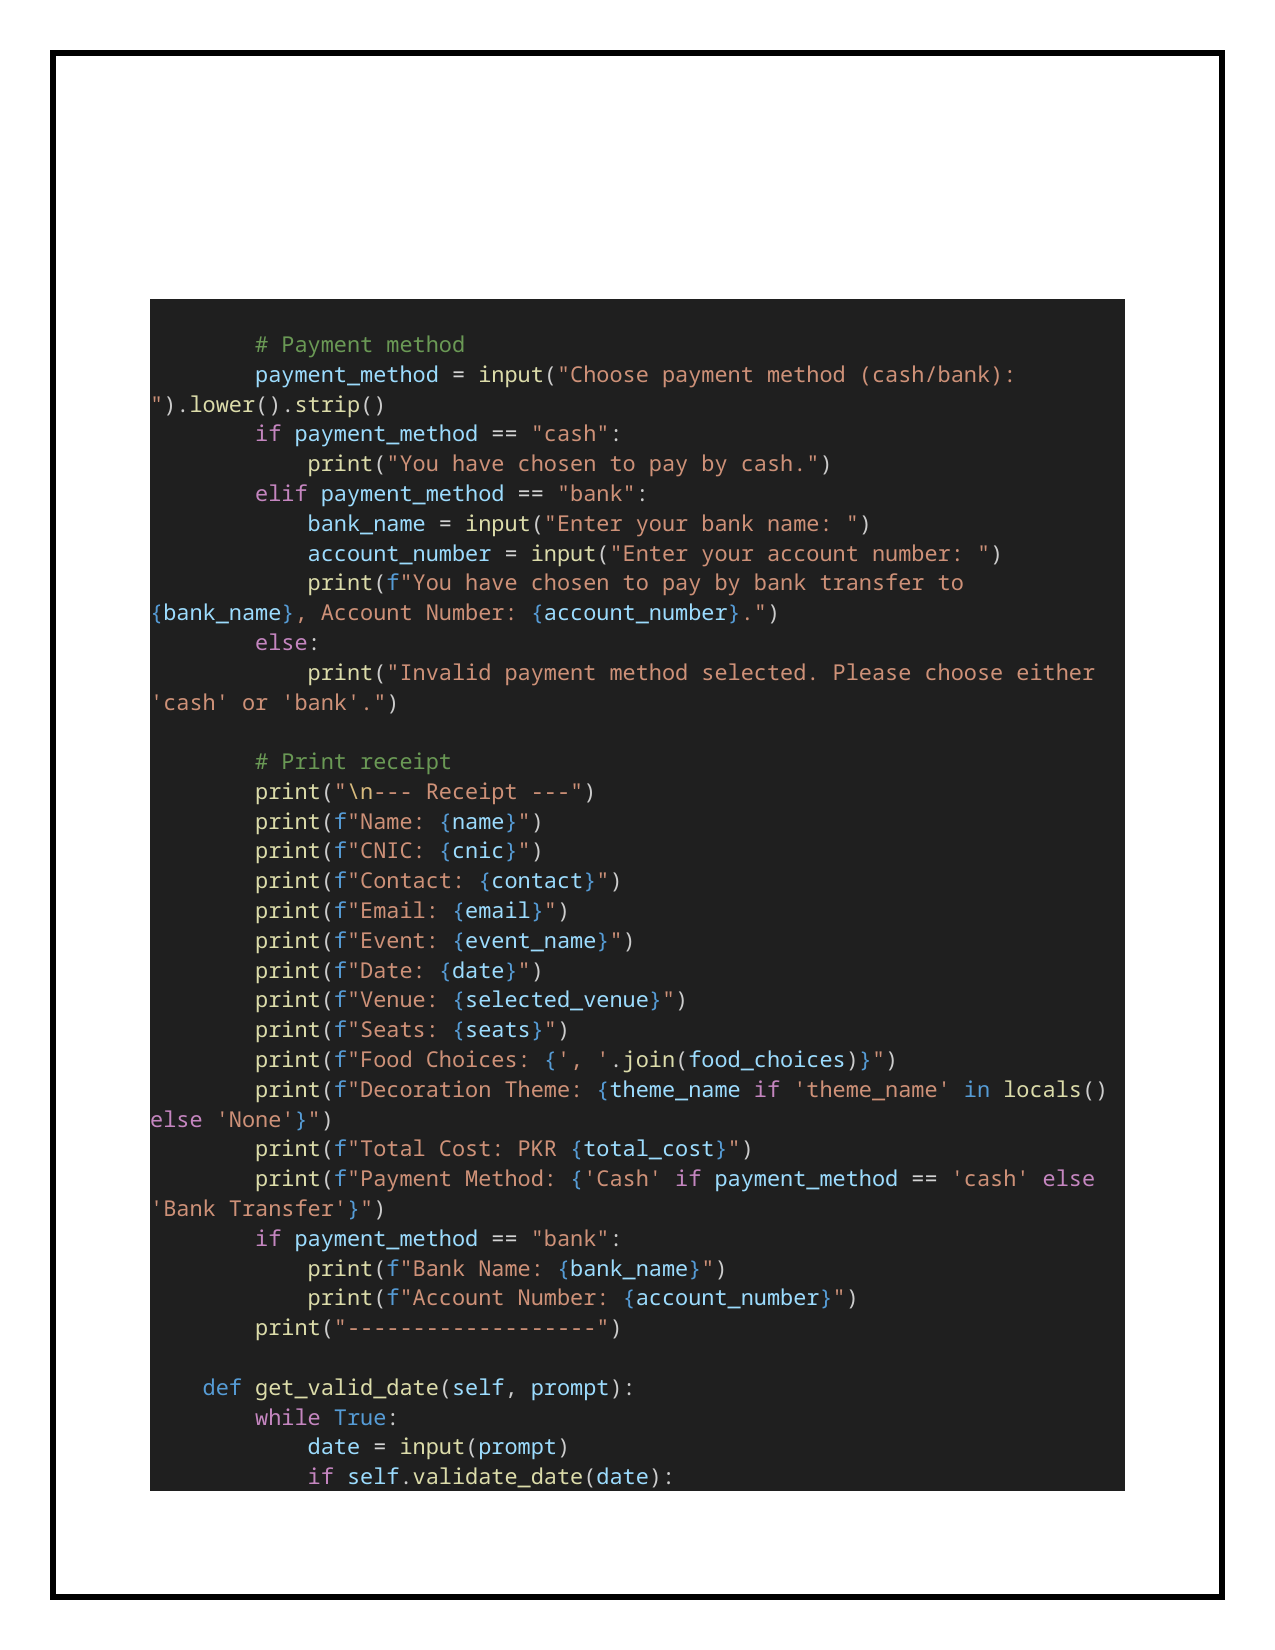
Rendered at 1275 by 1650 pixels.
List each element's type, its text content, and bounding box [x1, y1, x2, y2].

text print(f"Decoration Theme: {theme_name if 'theme_name' in locals() else 'None'}") [150, 1074, 1125, 1133]
text print(f"Food Choices: {', '.join(food_choices)}") [150, 1044, 1125, 1074]
text print(f"You have chosen to pay by bank transfer to {bank_name}, Account Number: {account_number}.") [150, 567, 1125, 627]
text date = input(prompt) [150, 1431, 1125, 1461]
text elif payment_method == "bank": [150, 478, 1125, 508]
text print(f"Name: {name}") [150, 806, 1125, 835]
text print(f"Payment Method: {'Cash' if payment_method == 'cash' else 'Bank Transfer'}") [150, 1163, 1125, 1223]
text print(f"Account Number: {account_number}") [150, 1282, 1125, 1312]
text print("Invalid payment method selected. Please choose either 'cash' or 'bank'.") [150, 657, 1125, 716]
text print(f"Date: {date}") [150, 954, 1125, 984]
text # Payment method [150, 329, 1125, 359]
text while True: [150, 1401, 1125, 1431]
text # Print receipt [150, 746, 1125, 776]
text print(f"Venue: {selected_venue}") [150, 984, 1125, 1014]
text print("You have chosen to pay by cash.") [150, 448, 1125, 478]
text print(f"Contact: {contact}") [150, 865, 1125, 895]
text print(f"Event: {event_name}") [150, 925, 1125, 954]
text if payment_method == "bank": [150, 1223, 1125, 1252]
text print(f"Email: {email}") [150, 895, 1125, 925]
text if payment_method == "cash": [150, 418, 1125, 448]
text else: [150, 627, 1125, 657]
text bank_name = input("Enter your bank name: ") [150, 508, 1125, 537]
text print(f"Bank Name: {bank_name}") [150, 1252, 1125, 1282]
text def get_valid_date(self, prompt): [150, 1372, 1125, 1401]
text if self.validate_date(date): [150, 1461, 1125, 1491]
text payment_method = input("Choose payment method (cash/bank): ").lower().strip() [150, 359, 1125, 418]
text print("\n--- Receipt ---") [150, 776, 1125, 806]
text account_number = input("Enter your account number: ") [150, 537, 1125, 567]
text print(f"Seats: {seats}") [150, 1014, 1125, 1044]
text print(f"CNIC: {cnic}") [150, 835, 1125, 865]
text print("-------------------") [150, 1312, 1125, 1342]
text print(f"Total Cost: PKR {total_cost}") [150, 1133, 1125, 1163]
